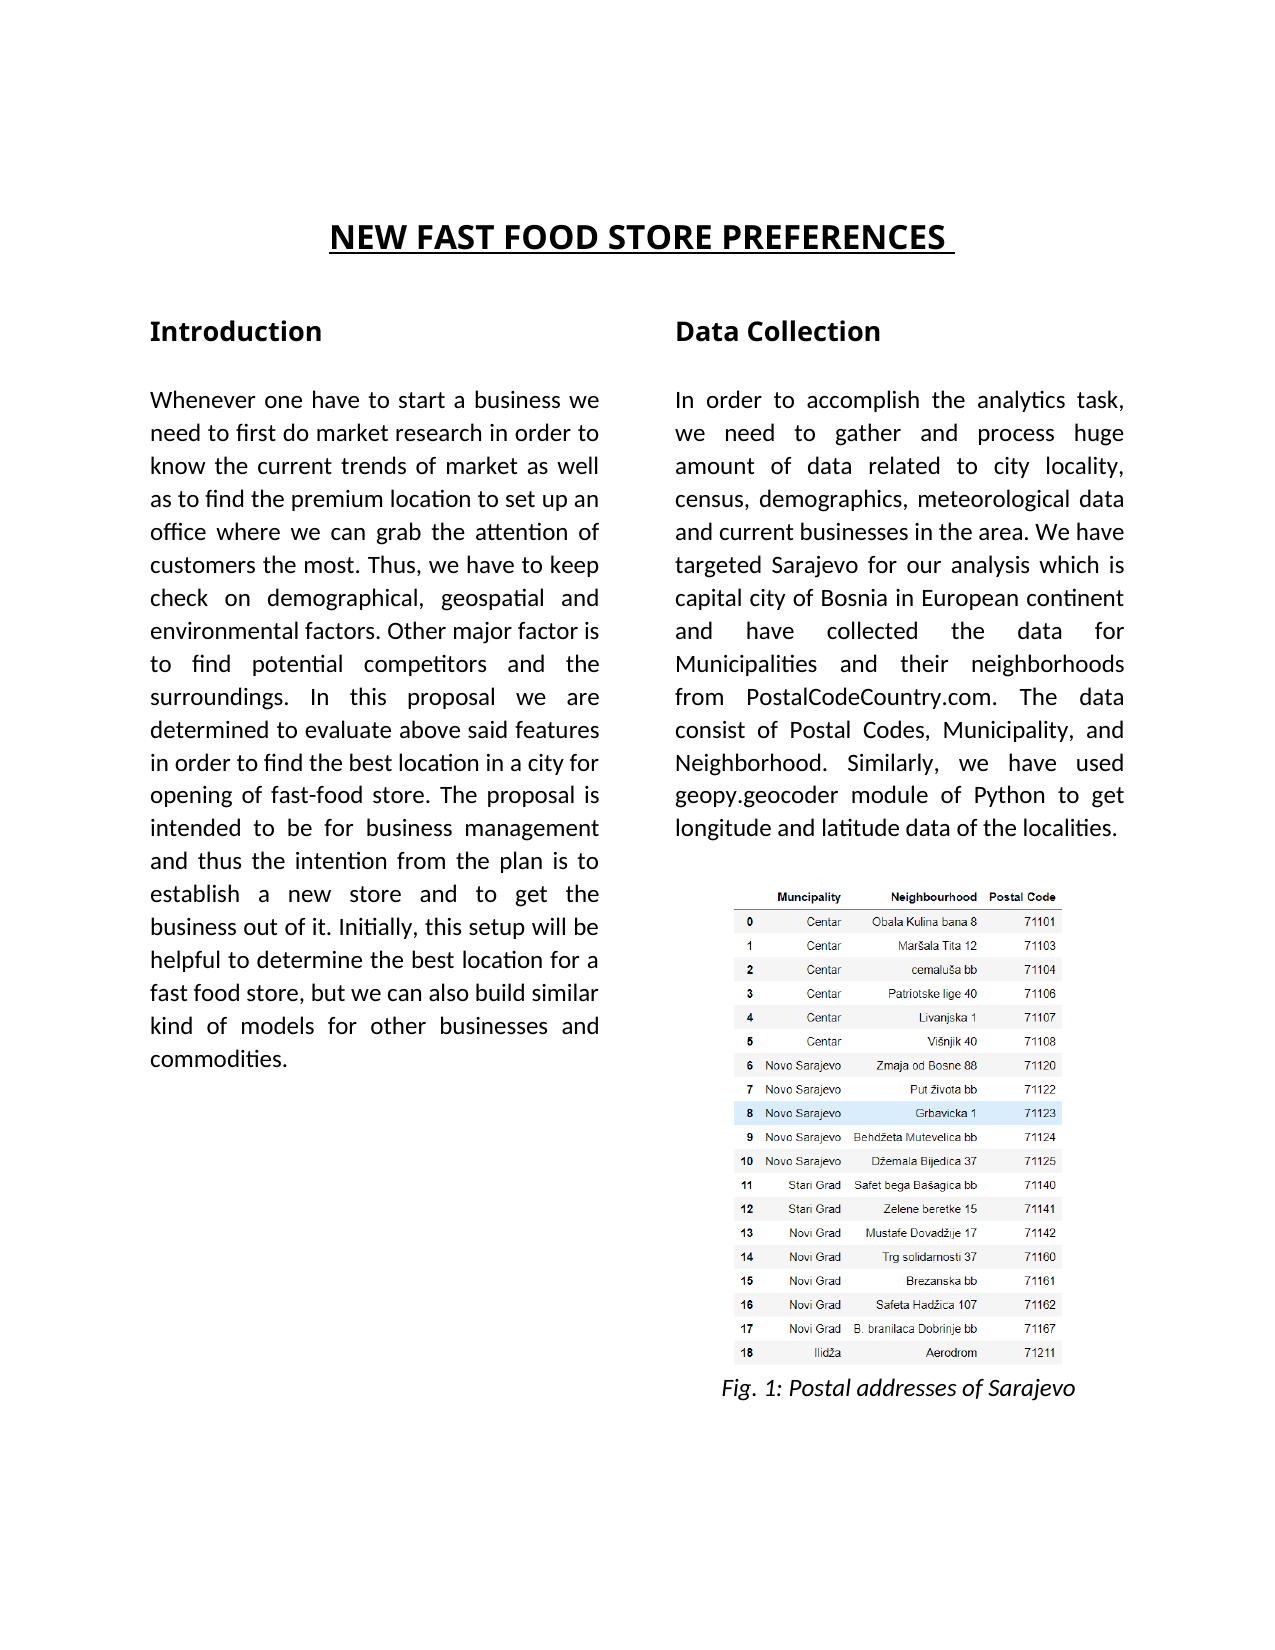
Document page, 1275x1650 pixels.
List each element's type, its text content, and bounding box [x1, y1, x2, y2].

picture [732, 878, 1068, 1370]
subtitle NEW FAST FOOD STORE PREFERENCES [150, 213, 1125, 259]
subtitle Data Collection [675, 312, 1125, 349]
text Fig. 1: Postal addresses of Sarajevo [675, 1372, 1125, 1402]
text In order to accomplish the analytics task, we need to gather and process huge amount of data related to city locality, census, demographics, meteorological data and current businesses in the area. We have targeted Sarajevo for our analysis which is capital city of Bosnia in European continent and have collected the data for Municipalities and their neighborhoods from PostalCodeCountry.com. The data consist of Postal Codes, Municipality, and Neighborhood. Similarly, we have used geopy.geocoder module of Python to get longitude and latitude data of the localities. [675, 385, 1125, 843]
subtitle Introduction [150, 312, 600, 349]
text Whenever one have to start a business we need to first do market research in order to know the current trends of market as well as to find the premium location to set up an office where we can grab the attention of customers the most. Thus, we have to keep check on demographical, geospatial and environmental factors. Other major factor is to find potential competitors and the surroundings. In this proposal we are determined to evaluate above said features in order to find the best location in a city for opening of fast-food store. The proposal is intended to be for business management and thus the intention from the plan is to establish a new store and to get the business out of it. Initially, this setup will be helpful to determine the best location for a fast food store, but we can also build similar kind of models for other businesses and commodities. [150, 385, 600, 1073]
